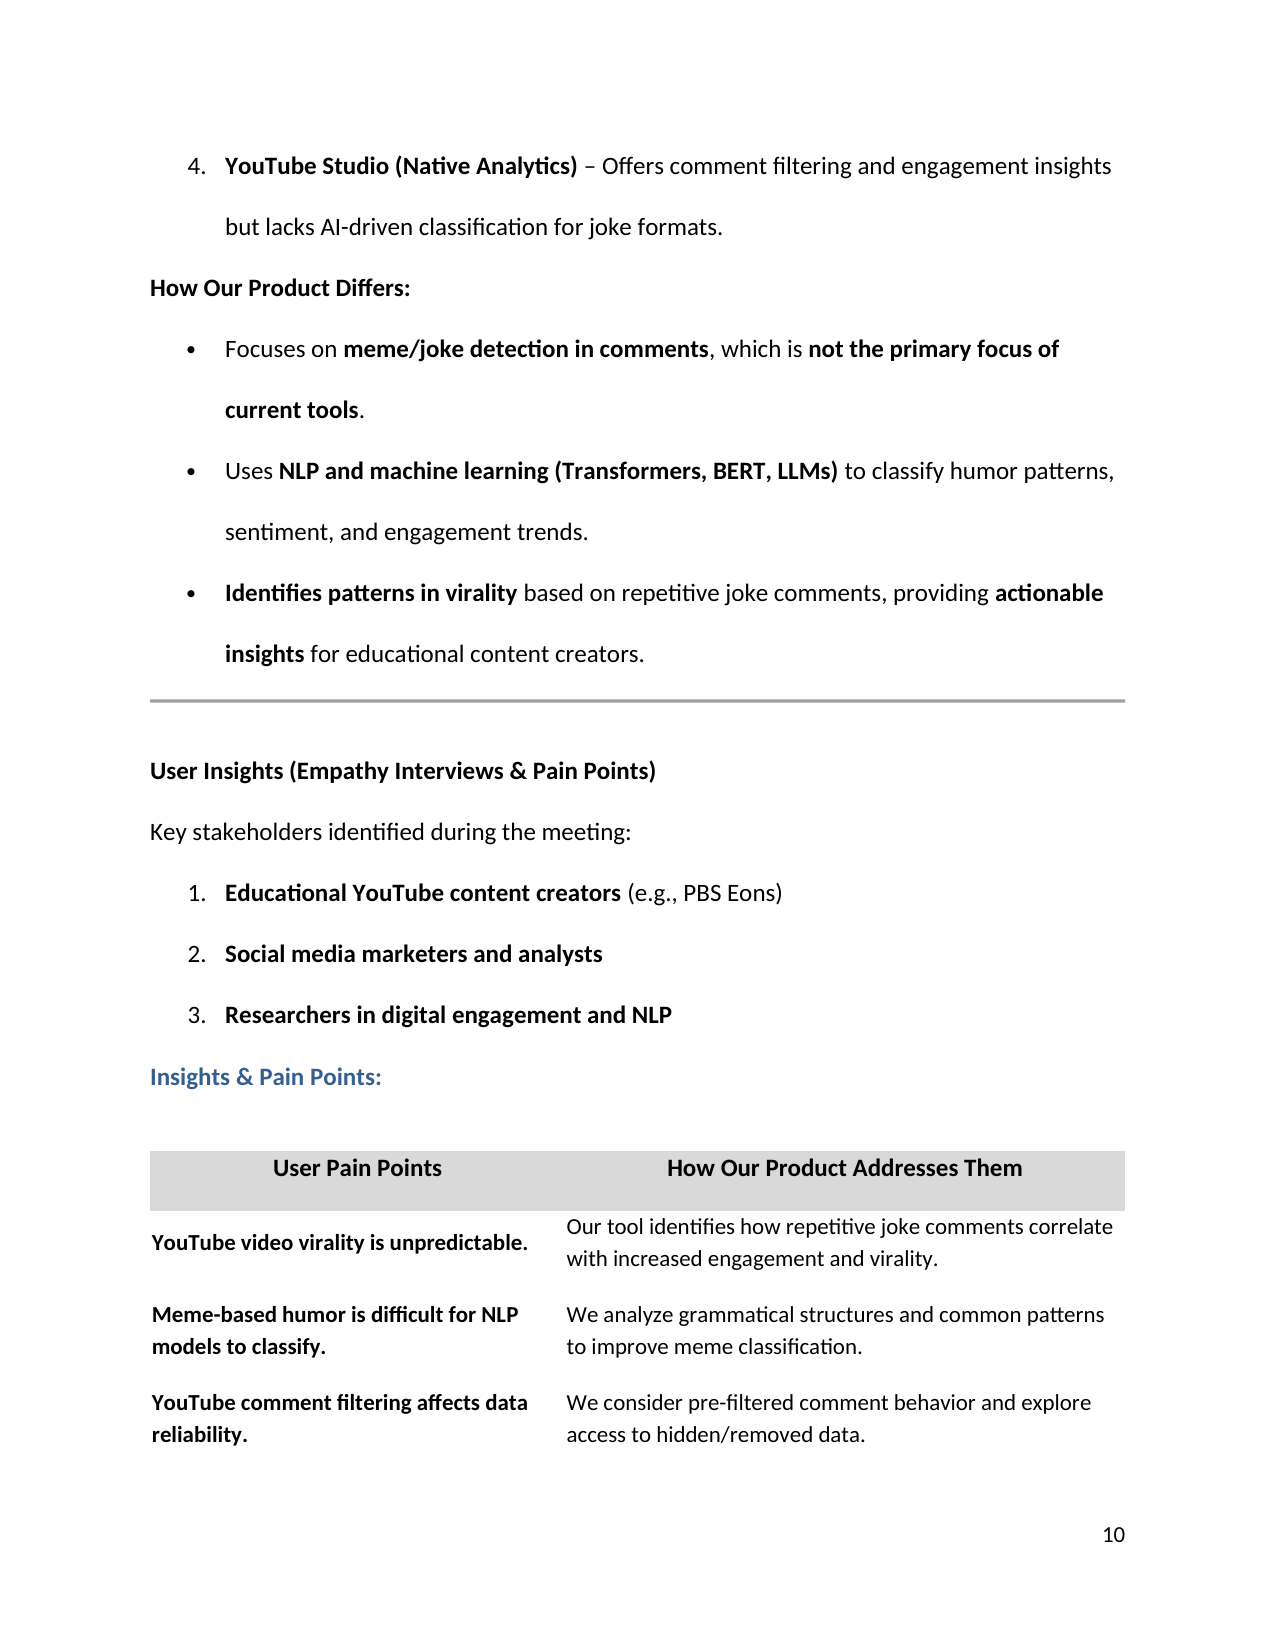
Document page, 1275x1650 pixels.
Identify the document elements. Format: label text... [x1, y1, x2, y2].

text User Insights (Empathy Interviews & Pain Points) [150, 755, 1125, 786]
text Key stakeholders identified during the meeting: [150, 816, 1125, 847]
table_header User Pain Points [150, 1151, 565, 1211]
list Identifies patterns in virality based on repetitive joke comments, providing actionable insights for educational content creators. [187, 577, 1125, 669]
text How Our Product Differs: [150, 272, 1125, 303]
list Social media marketers and analysts [187, 938, 1125, 969]
table_cell Meme-based humor is difficult for NLP models to classify. [150, 1299, 565, 1387]
table_cell We analyze grammatical structures and common patterns to improve meme classification. [565, 1299, 1125, 1387]
list Researchers in digital engagement and NLP [187, 999, 1125, 1030]
table_header How Our Product Addresses Them [565, 1151, 1125, 1211]
list Uses NLP and machine learning (Transformers, BERT, LLMs) to classify humor patterns, sentiment, and engagement trends. [187, 455, 1125, 547]
list YouTube Studio (Native Analytics) – Offers comment filtering and engagement insights but lacks AI-driven classification for joke formats. [187, 150, 1125, 242]
table_cell Our tool identifies how repetitive joke comments correlate with increased engagement and virality. [565, 1211, 1125, 1299]
text Insights & Pain Points: [150, 1061, 1125, 1091]
list Educational YouTube content creators (e.g., PBS Eons) [187, 877, 1125, 908]
table_cell YouTube comment filtering affects data reliability. [150, 1387, 565, 1475]
list Focuses on meme/joke detection in comments, which is not the primary focus of current tools. [187, 333, 1125, 425]
table_cell We consider pre-filtered comment behavior and explore access to hidden/removed data. [565, 1387, 1125, 1475]
table_cell YouTube video virality is unpredictable. [150, 1211, 565, 1299]
